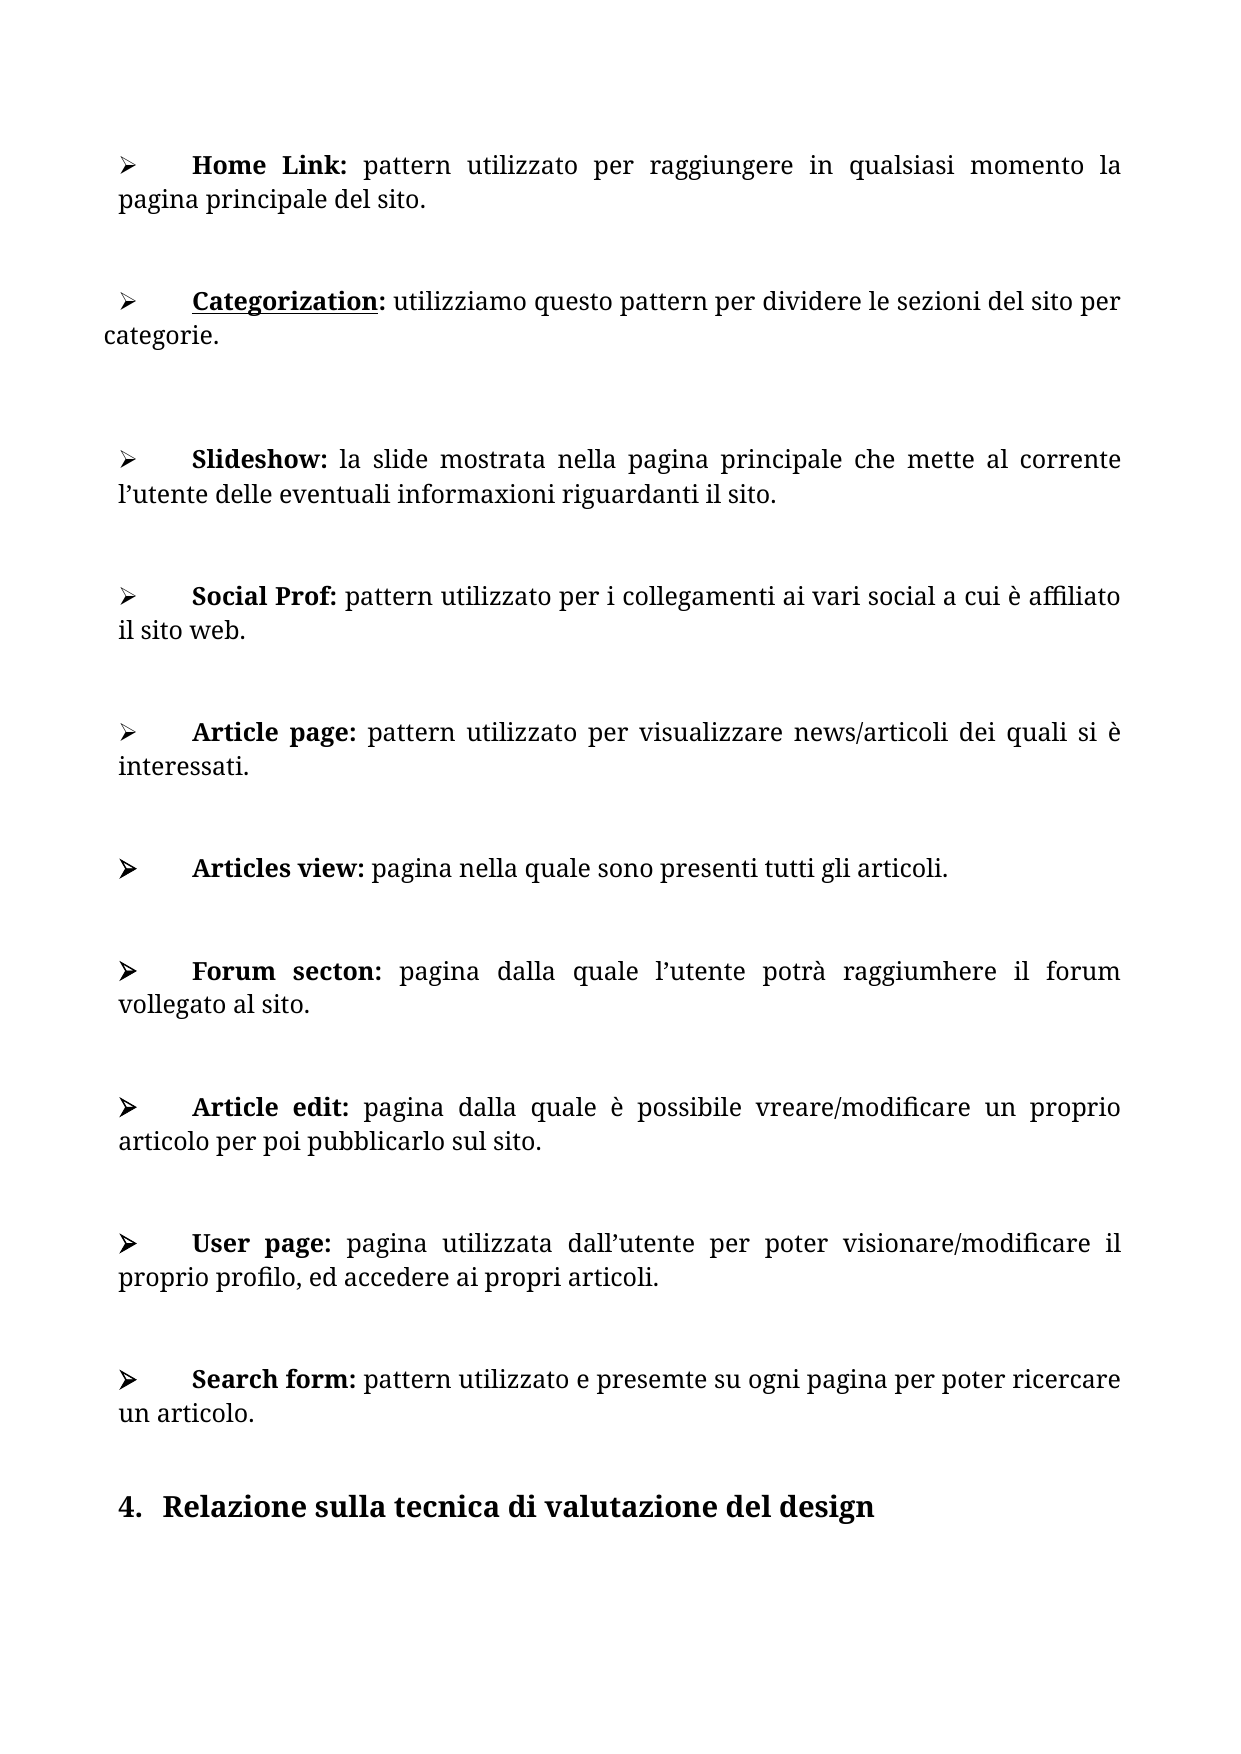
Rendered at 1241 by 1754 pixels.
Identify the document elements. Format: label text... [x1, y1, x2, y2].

list Articles view: pagina nella quale sono presenti tutti gli articoli. [118, 851, 1122, 885]
list Categorization: utilizziamo questo pattern per dividere le sezioni del sito per categorie. [103, 284, 1122, 352]
list Forum secton: pagina dalla quale l’utente potrà raggiumhere il forum vollegato al sito. [118, 953, 1122, 1021]
list Relazione sulla tecnica di valutazione del design [118, 1486, 1122, 1526]
list Search form: pattern utilizzato e presemte su ogni pagina per poter ricercare un articolo. [118, 1362, 1122, 1430]
list User page: pagina utilizzata dall’utente per poter visionare/modificare il proprio profilo, ed accedere ai propri articoli. [118, 1226, 1122, 1294]
list Home Link: pattern utilizzato per raggiungere in qualsiasi momento la pagina principale del sito. [118, 148, 1122, 216]
list Article page: pattern utilizzato per visualizzare news/articoli dei quali si è interessati. [118, 715, 1122, 783]
list Article edit: pagina dalla quale è possibile vreare/modificare un proprio articolo per poi pubblicarlo sul sito. [118, 1089, 1122, 1157]
list Slideshow: la slide mostrata nella pagina principale che mette al corrente l’utente delle eventuali informaxioni riguardanti il sito. [118, 442, 1122, 510]
list Social Prof: pattern utilizzato per i collegamenti ai vari social a cui è affiliato il sito web. [118, 578, 1122, 647]
